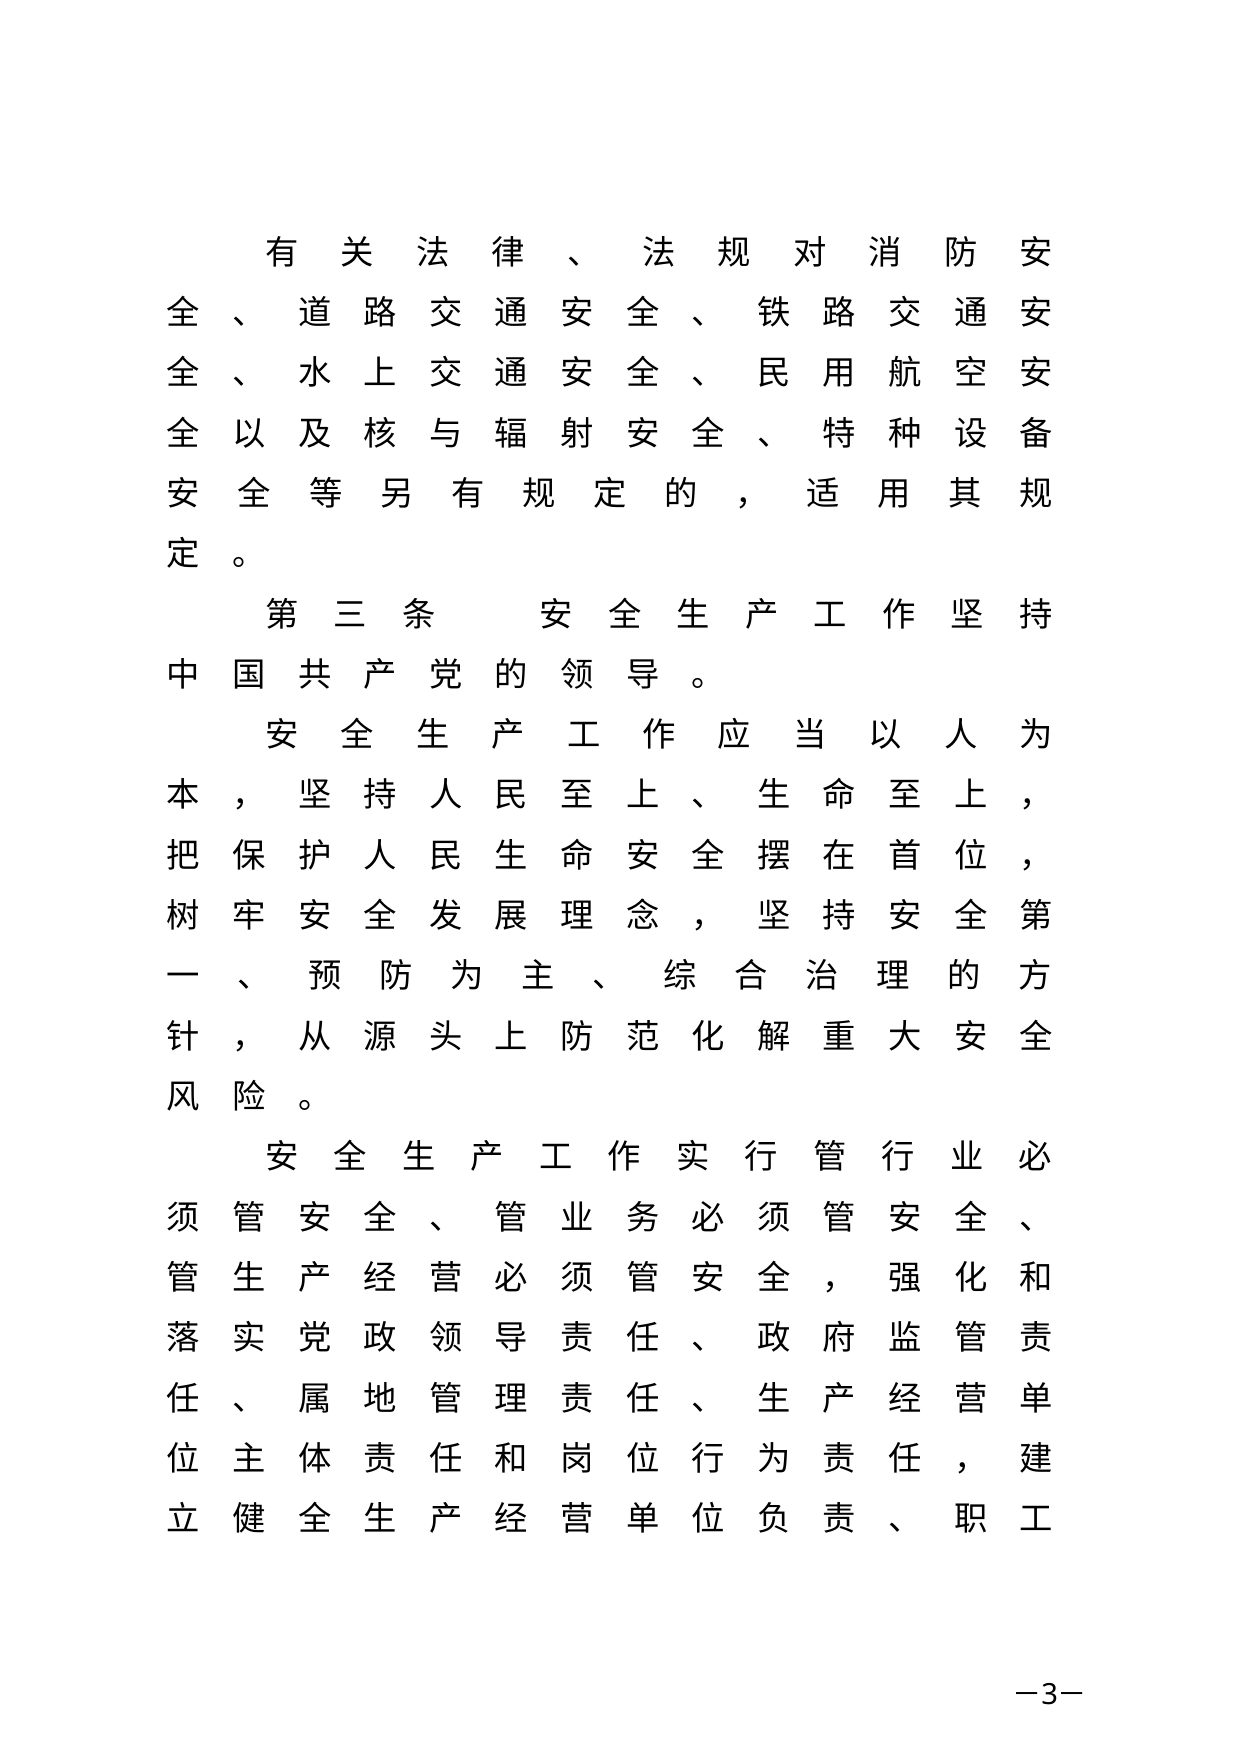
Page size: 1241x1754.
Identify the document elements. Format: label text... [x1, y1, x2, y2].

text 有关法律、法规对消防安全、道路交通安全、铁路交通安全、水上交通安全、民用航空安全以及核与辐射安全、特种设备安全等另有规定的，适用其规定。 [167, 219, 1085, 581]
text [167, 1124, 1085, 1546]
text 第三条 安全生产工作坚持中国共产党的领导。 [167, 581, 1085, 702]
text 安全生产工作应当以人为本，坚持人民至上、生命至上，把保护人民生命安全摆在首位，树牢安全发展理念，坚持安全第一、预防为主、综合治理的方针，从源头上防范化解重大安全风险。 [167, 702, 1085, 1124]
